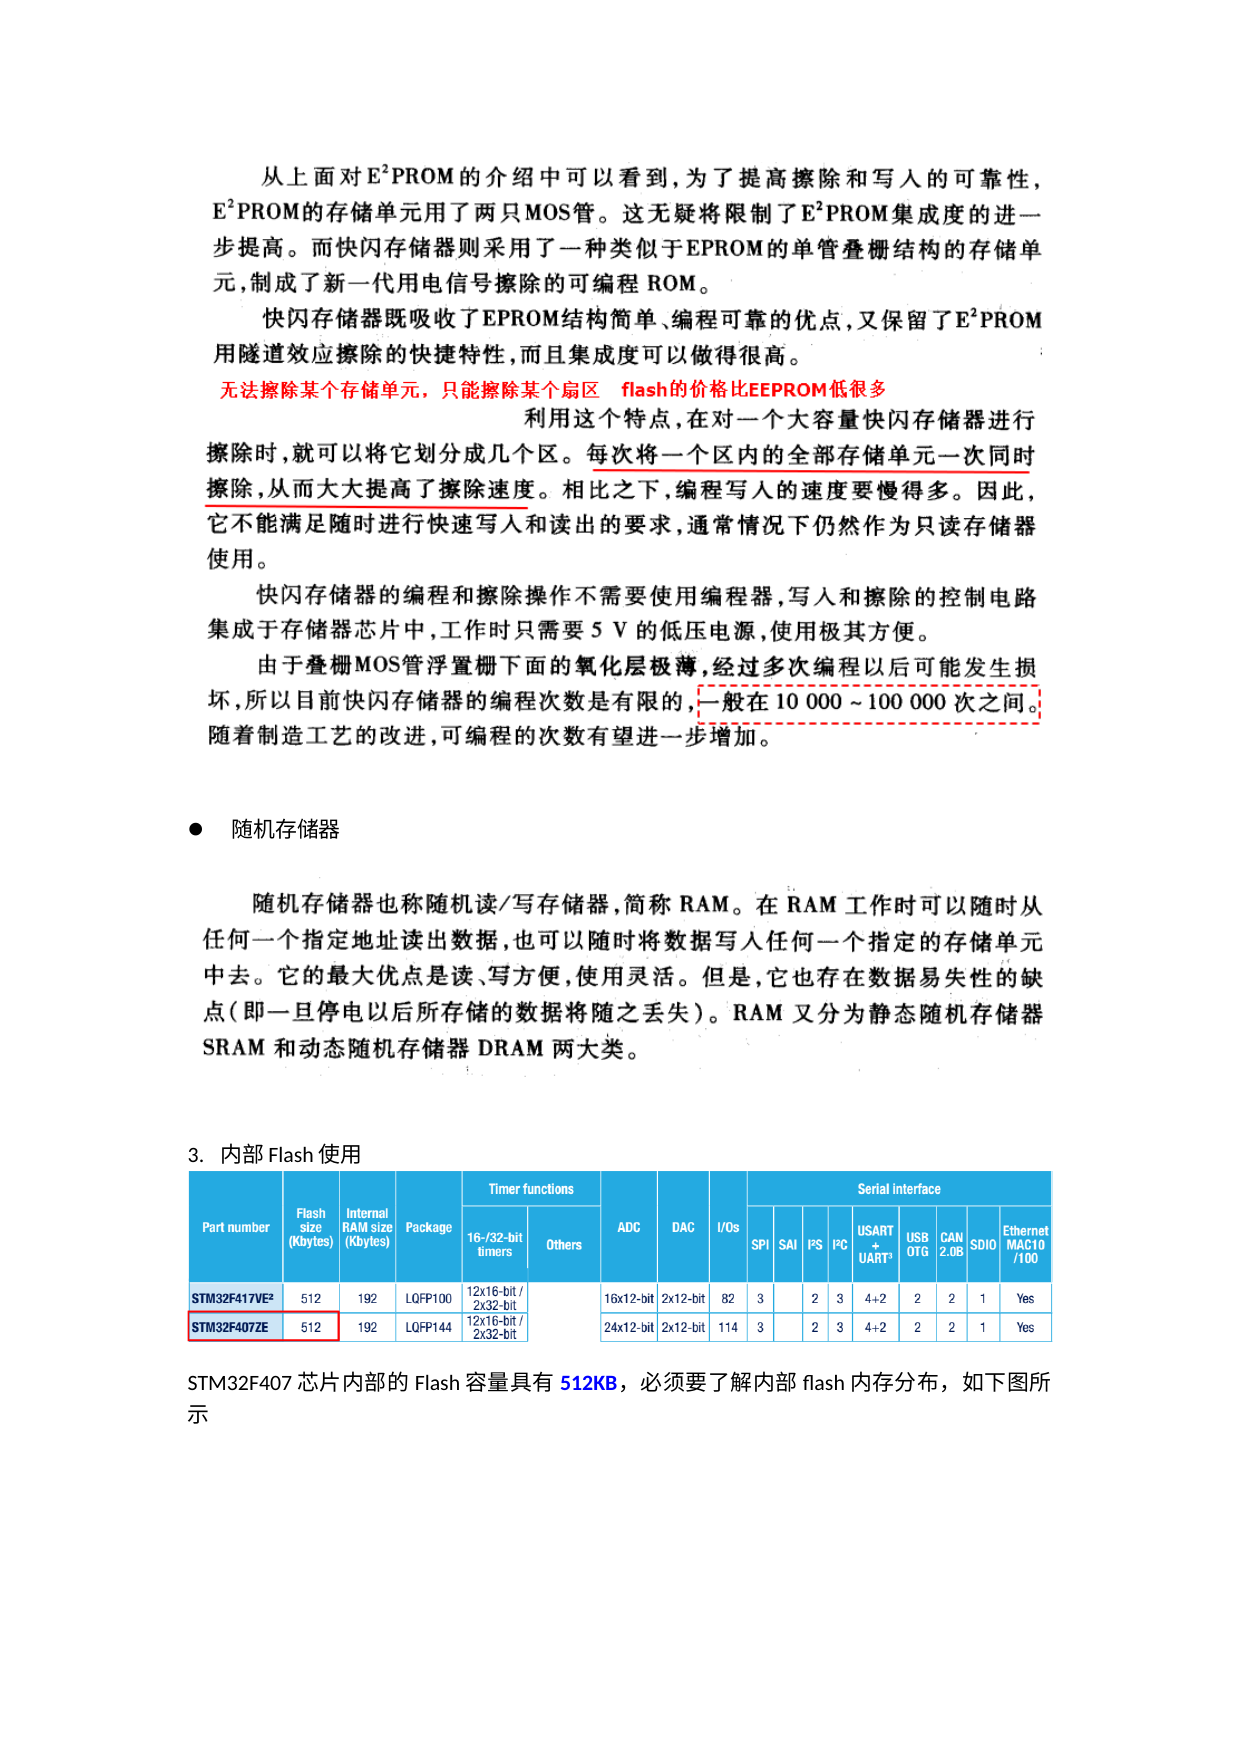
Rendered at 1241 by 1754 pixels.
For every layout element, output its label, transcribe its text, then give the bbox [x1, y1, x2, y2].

list 随机存储器 [187, 812, 1053, 844]
picture [187, 1169, 1053, 1342]
picture [187, 877, 1052, 1077]
list STM32F407芯片内部的Flash容量具有512KB，必须要了解内部flash内存分布，如下图所示 [187, 1364, 1053, 1429]
picture [187, 162, 1052, 766]
list 内部Flash使用 [187, 1137, 1053, 1169]
